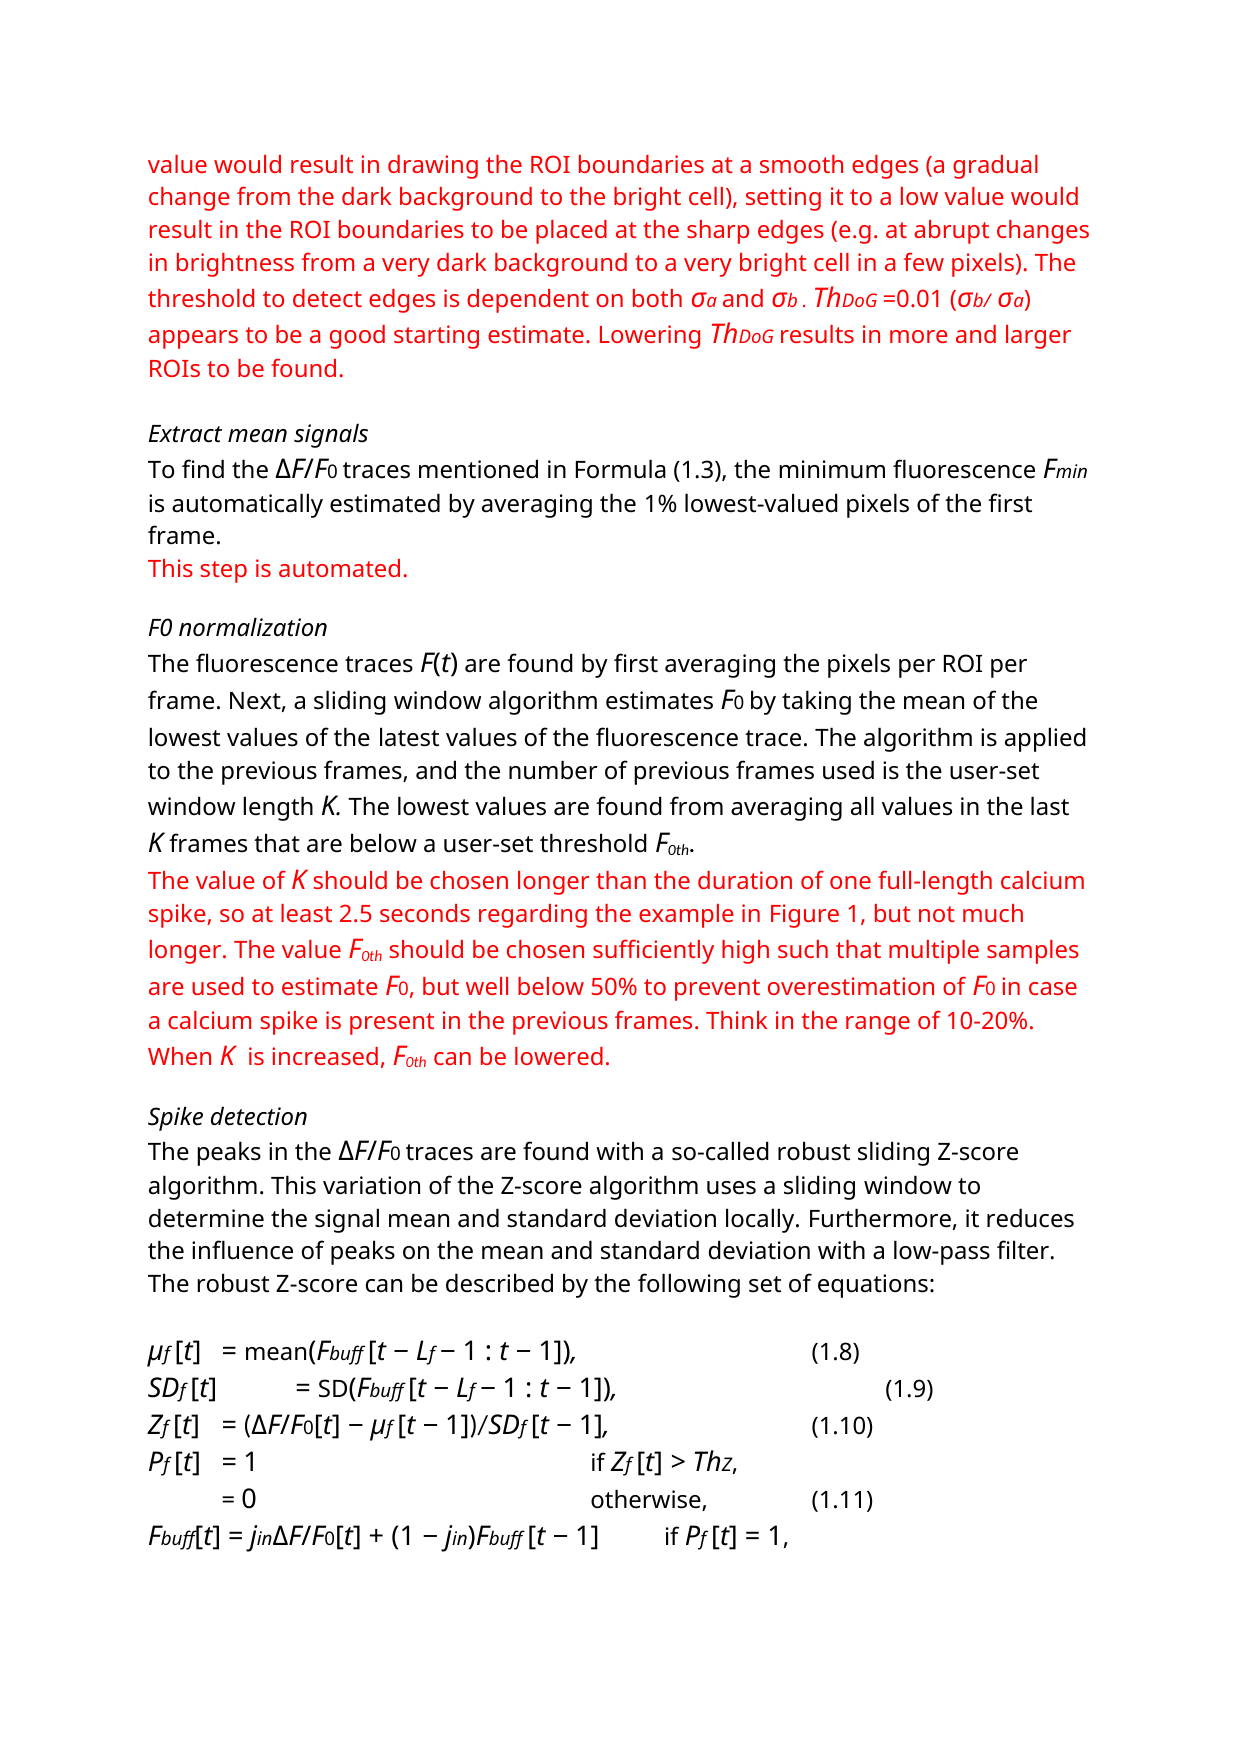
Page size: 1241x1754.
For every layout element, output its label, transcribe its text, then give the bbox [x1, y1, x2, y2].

text F0 normalization The fluorescence traces F(t) are found by first averaging the pixels per ROI per frame. Next, a sliding window algorithm estimates F0 by taking the mean of the lowest values of the latest values of the fluorescence trace. The algorithm is applied to the previous frames, and the number of previous frames used is the user-set window length K. The lowest values are found from averaging all values in the last K frames that are below a user-set threshold F0th. The value of K should be chosen longer than the duration of one full-length calcium spike, so at least 2.5 seconds regarding the example in Figure 1, but not much longer. The value F0th should be chosen sufficiently high such that multiple samples are used to estimate F0, but well below 50% to prevent overestimation of F0 in case a calcium spike is present in the previous frames. Think in the range of 10-20%. When K is increased, F0th can be lowered. [148, 611, 1093, 1099]
text Zf [t] = (ΔF/F0[t] − μf [t − 1])/SDf [t − 1], (1.10) [148, 1406, 1093, 1442]
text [148, 148, 1093, 384]
text = 0 otherwise, (1.11) [148, 1479, 1093, 1516]
text Extract mean signals To find the ΔF/F0 traces mentioned in Formula (1.3), the minimum fluorescence Fmin is automatically estimated by averaging the 1% lowest-valued pixels of the first frame. This step is automated. [148, 384, 1093, 611]
text Fbuff[t] = jinΔF/F0[t] + (1 − jin)Fbuff [t − 1] if Pf [t] = 1, [148, 1516, 1093, 1553]
text SDf [t] = SD(Fbuff [t − Lf − 1 : t − 1]), (1.9) [148, 1369, 1093, 1406]
text Spike detection The peaks in the ΔF/F0 traces are found with a so-called robust sliding Z-score algorithm. This variation of the Z-score algorithm uses a sliding window to determine the signal mean and standard deviation locally. Furthermore, it reduces the influence of peaks on the mean and standard deviation with a low-pass filter. The robust Z-score can be described by the following set of equations: [148, 1099, 1093, 1299]
text Pf [t] = 1 if Zf [t] > ThZ, [148, 1442, 1093, 1479]
text μf [t] = mean(Fbuff [t − Lf − 1 : t − 1]), (1.8) [148, 1332, 1093, 1369]
